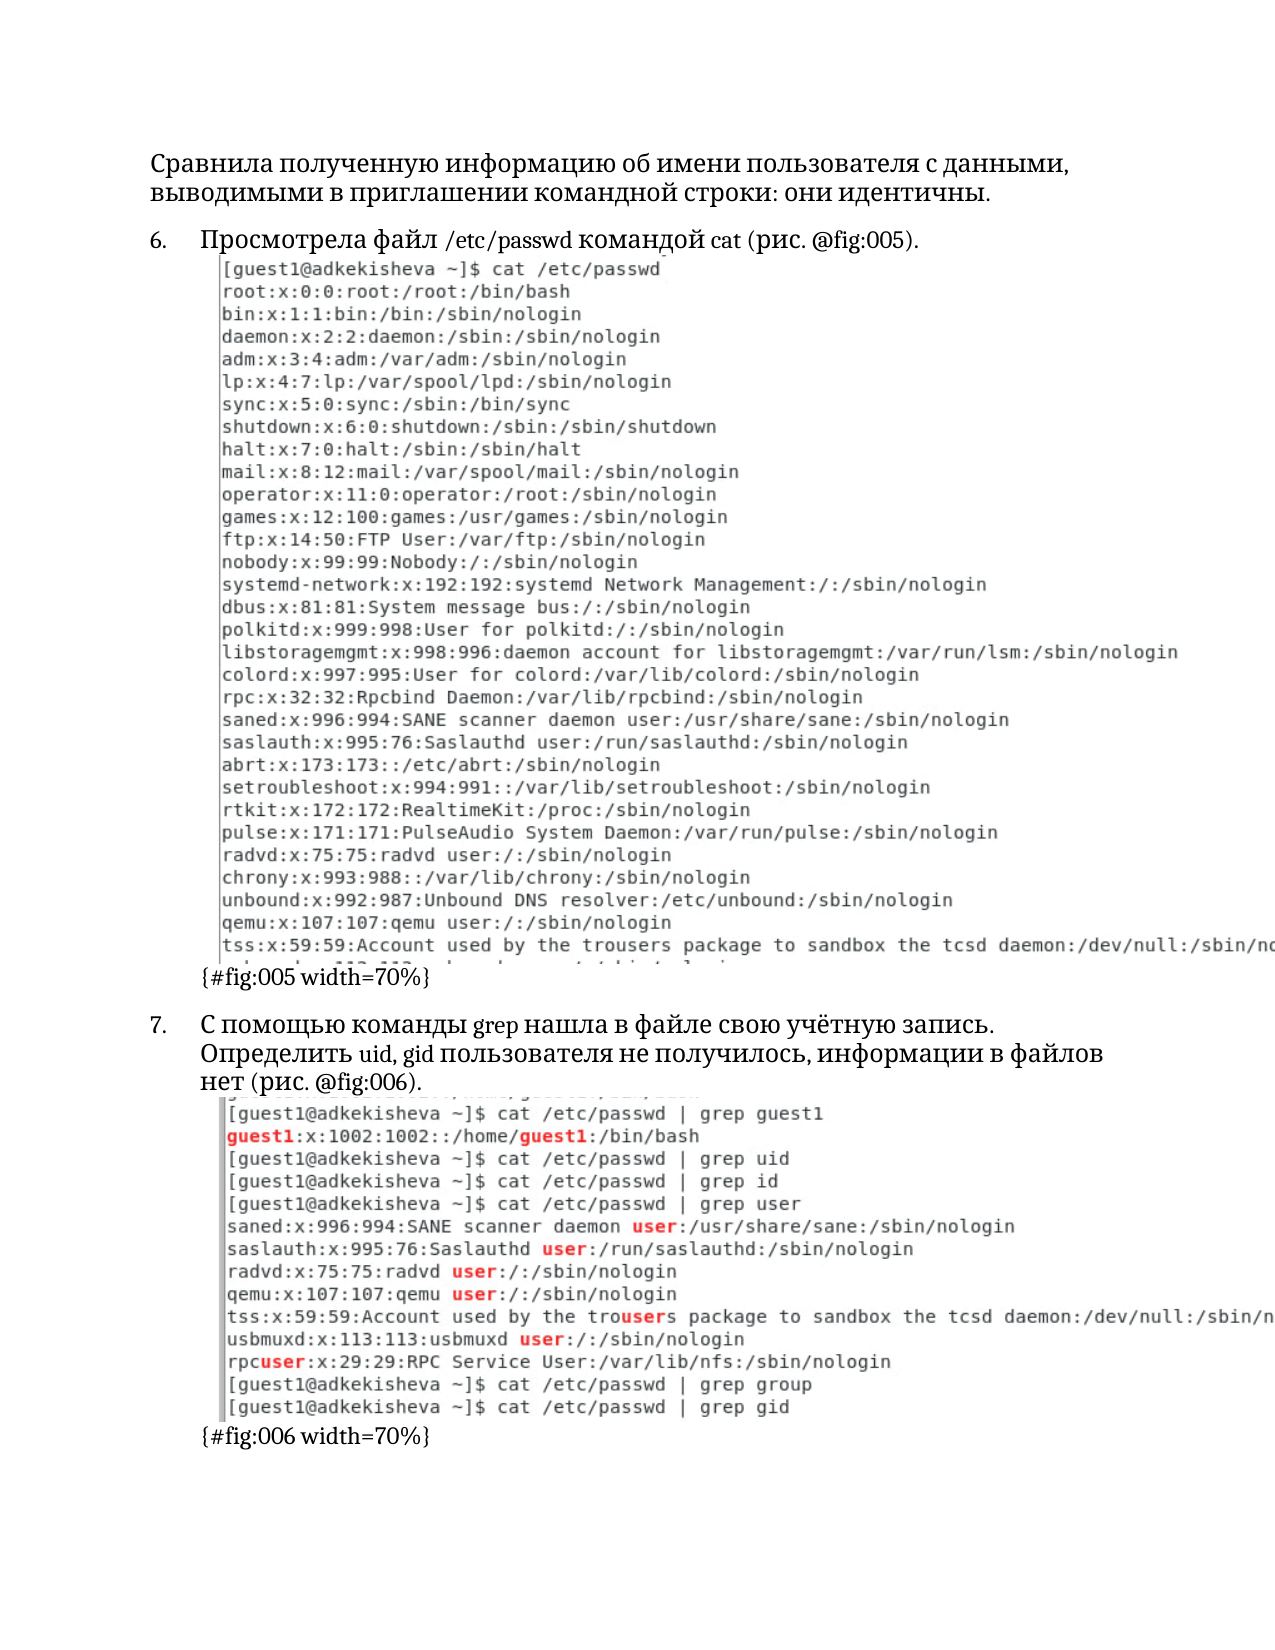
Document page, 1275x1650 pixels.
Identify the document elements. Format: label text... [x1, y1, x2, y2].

text Сравнила полученную информацию об имени пользователя с данными, выводимыми в приглашении командной строки: они идентичны. [150, 150, 1125, 207]
picture [218, 255, 1275, 964]
picture [218, 1097, 1275, 1422]
